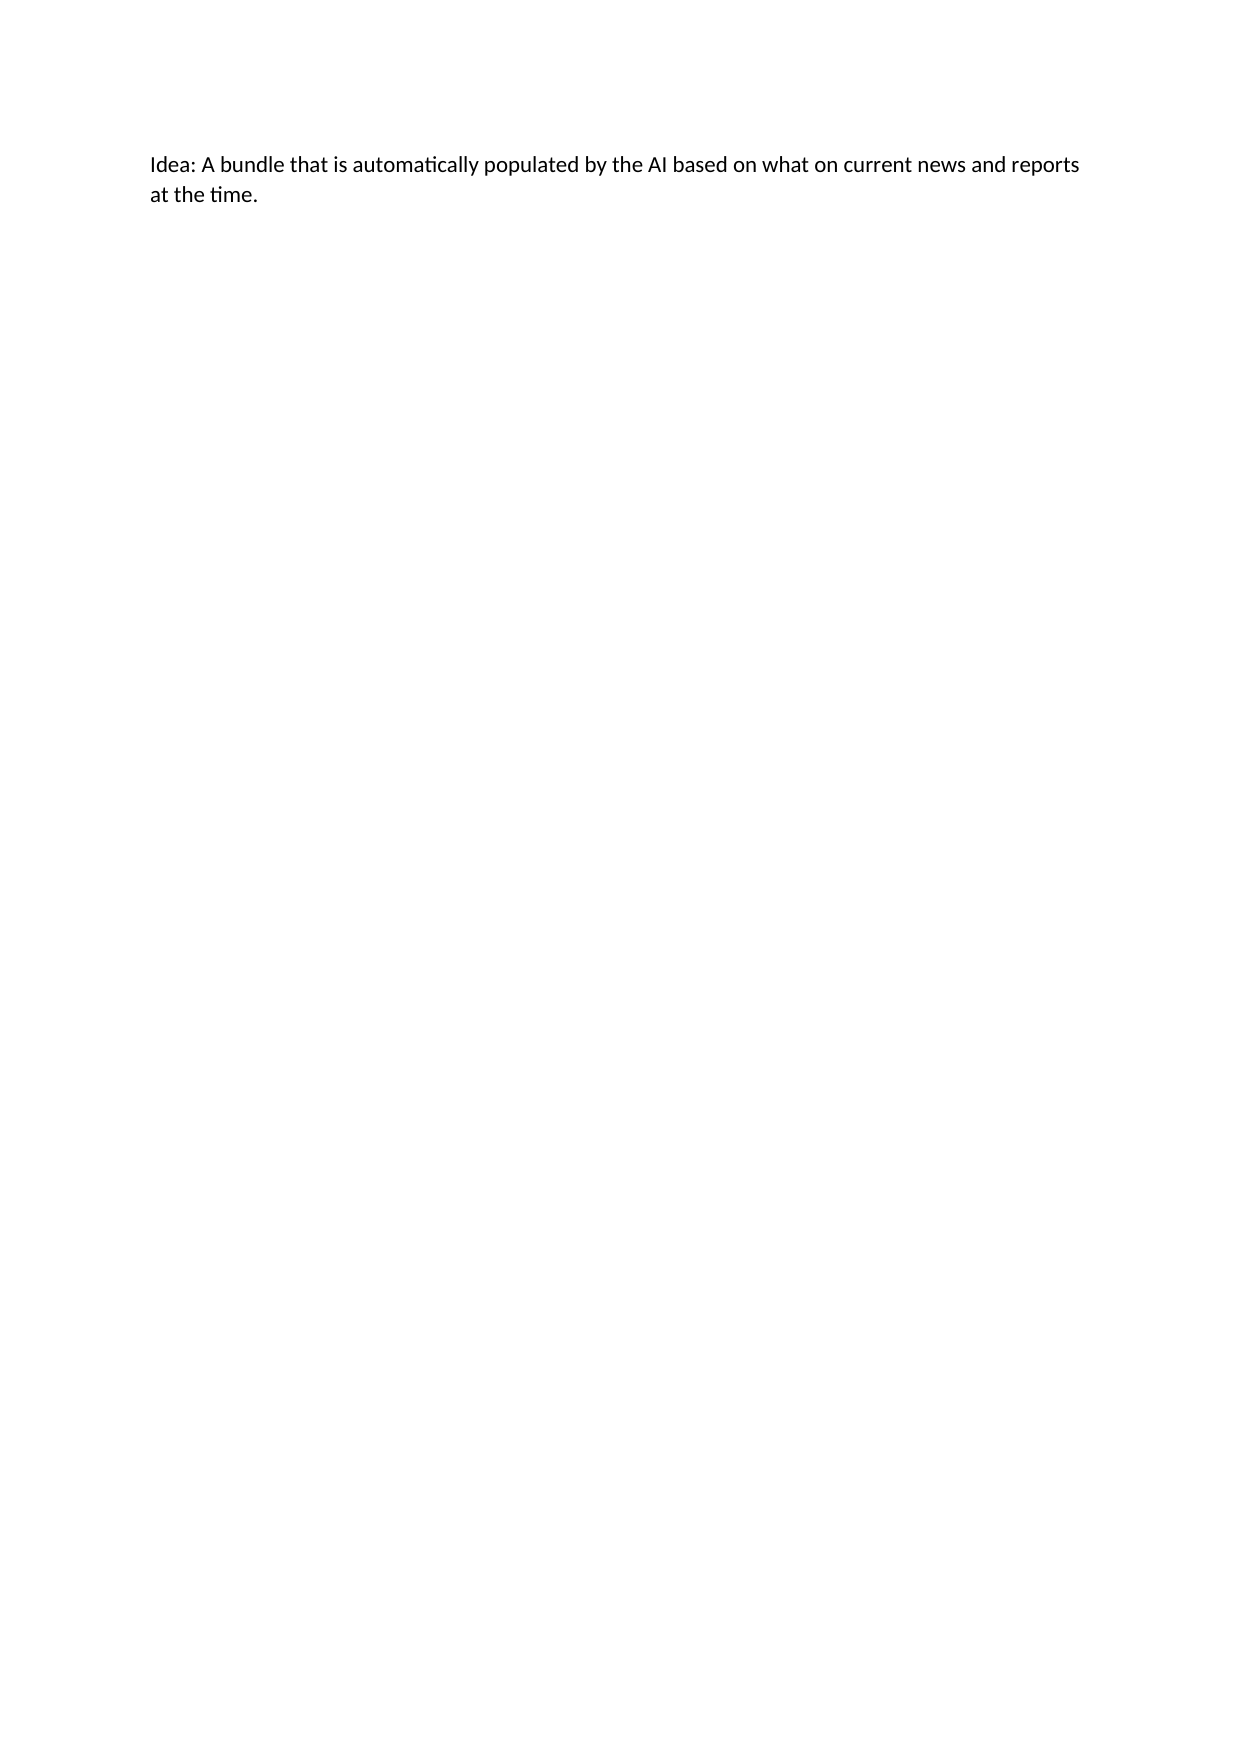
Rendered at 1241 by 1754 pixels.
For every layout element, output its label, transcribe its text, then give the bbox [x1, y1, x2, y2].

text Idea: A bundle that is automatically populated by the AI based on what on current news and reports at the time. [150, 150, 1090, 208]
